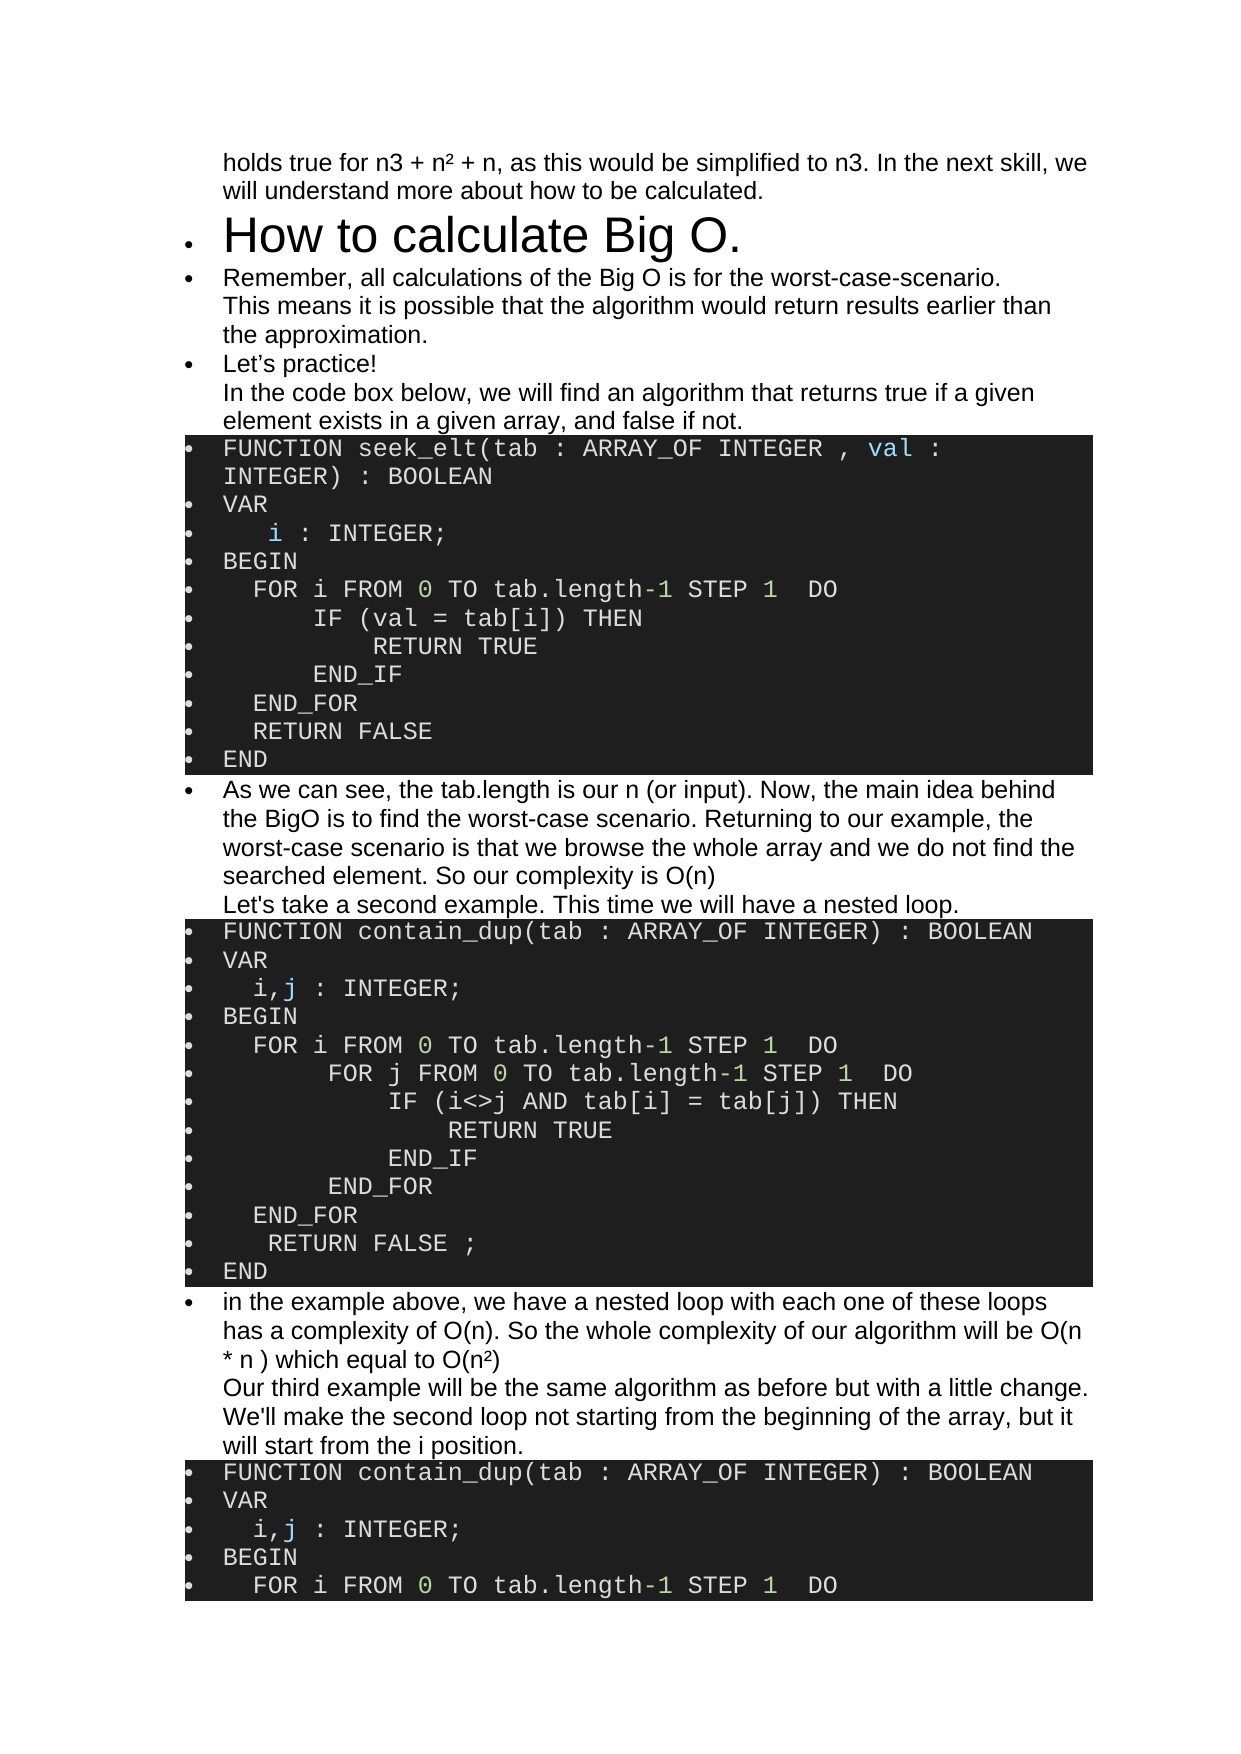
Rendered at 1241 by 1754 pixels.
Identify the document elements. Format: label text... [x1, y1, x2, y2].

list Remember, all calculations of the Big O is for the worst-case-scenario. This means it is possible that the algorithm would return results earlier than the approximation. [185, 263, 1093, 349]
list RETURN TRUE [185, 633, 1093, 662]
list BEGIN [185, 1004, 1093, 1032]
list VAR [185, 492, 1093, 520]
list i,j : INTEGER; [185, 1516, 1093, 1545]
list IF (i<>j AND tab[i] = tab[j]) THEN [185, 1089, 1093, 1117]
list RETURN FALSE [185, 718, 1093, 747]
list As we can see, the tab.length is our n (or input). Now, the main idea behind the BigO is to find the worst-case scenario. Returning to our example, the worst-case scenario is that we browse the whole array and we do not find the searched element. So our complexity is O(n) Let's take a second example. This time we will have a nested loop. [185, 775, 1093, 919]
list END_FOR [185, 1202, 1093, 1231]
list BEGIN [185, 548, 1093, 577]
list i,j : INTEGER; [185, 976, 1093, 1004]
list FOR i FROM 0 TO tab.length-1 STEP 1 DO [185, 577, 1093, 605]
list END_IF [185, 662, 1093, 690]
list FUNCTION contain_dup(tab : ARRAY_OF INTEGER) : BOOLEAN [185, 919, 1093, 947]
list RETURN TRUE [185, 1117, 1093, 1146]
list END_IF [185, 1146, 1093, 1174]
list FOR j FROM 0 TO tab.length-1 STEP 1 DO [185, 1061, 1093, 1089]
list FOR i FROM 0 TO tab.length-1 STEP 1 DO [185, 1573, 1093, 1601]
list BEGIN [185, 1545, 1093, 1573]
list FOR i FROM 0 TO tab.length-1 STEP 1 DO [185, 1032, 1093, 1061]
list VAR [185, 947, 1093, 976]
list END_FOR [185, 690, 1093, 718]
list How to calculate Big O. [185, 205, 1093, 263]
list IF (val = tab[i]) THEN [185, 605, 1093, 633]
list END [185, 1259, 1093, 1287]
list Let’s practice! In the code box below, we will find an algorithm that returns true if a given element exists in a given array, and false if not. [185, 349, 1093, 435]
list END_FOR [185, 1174, 1093, 1202]
list END [185, 747, 1093, 775]
list FUNCTION seek_elt(tab : ARRAY_OF INTEGER , val : INTEGER) : BOOLEAN [185, 435, 1093, 492]
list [185, 148, 1093, 205]
list in the example above, we have a nested loop with each one of these loops has a complexity of O(n). So the whole complexity of our algorithm will be O(n * n ) which equal to O(n²) Our third example will be the same algorithm as before but with a little change. We'll make the second loop not starting from the beginning of the array, but it will start from the i position. [185, 1287, 1093, 1460]
list FUNCTION contain_dup(tab : ARRAY_OF INTEGER) : BOOLEAN [185, 1460, 1093, 1488]
list VAR [185, 1488, 1093, 1516]
list RETURN FALSE ; [185, 1231, 1093, 1259]
list i : INTEGER; [185, 520, 1093, 548]
